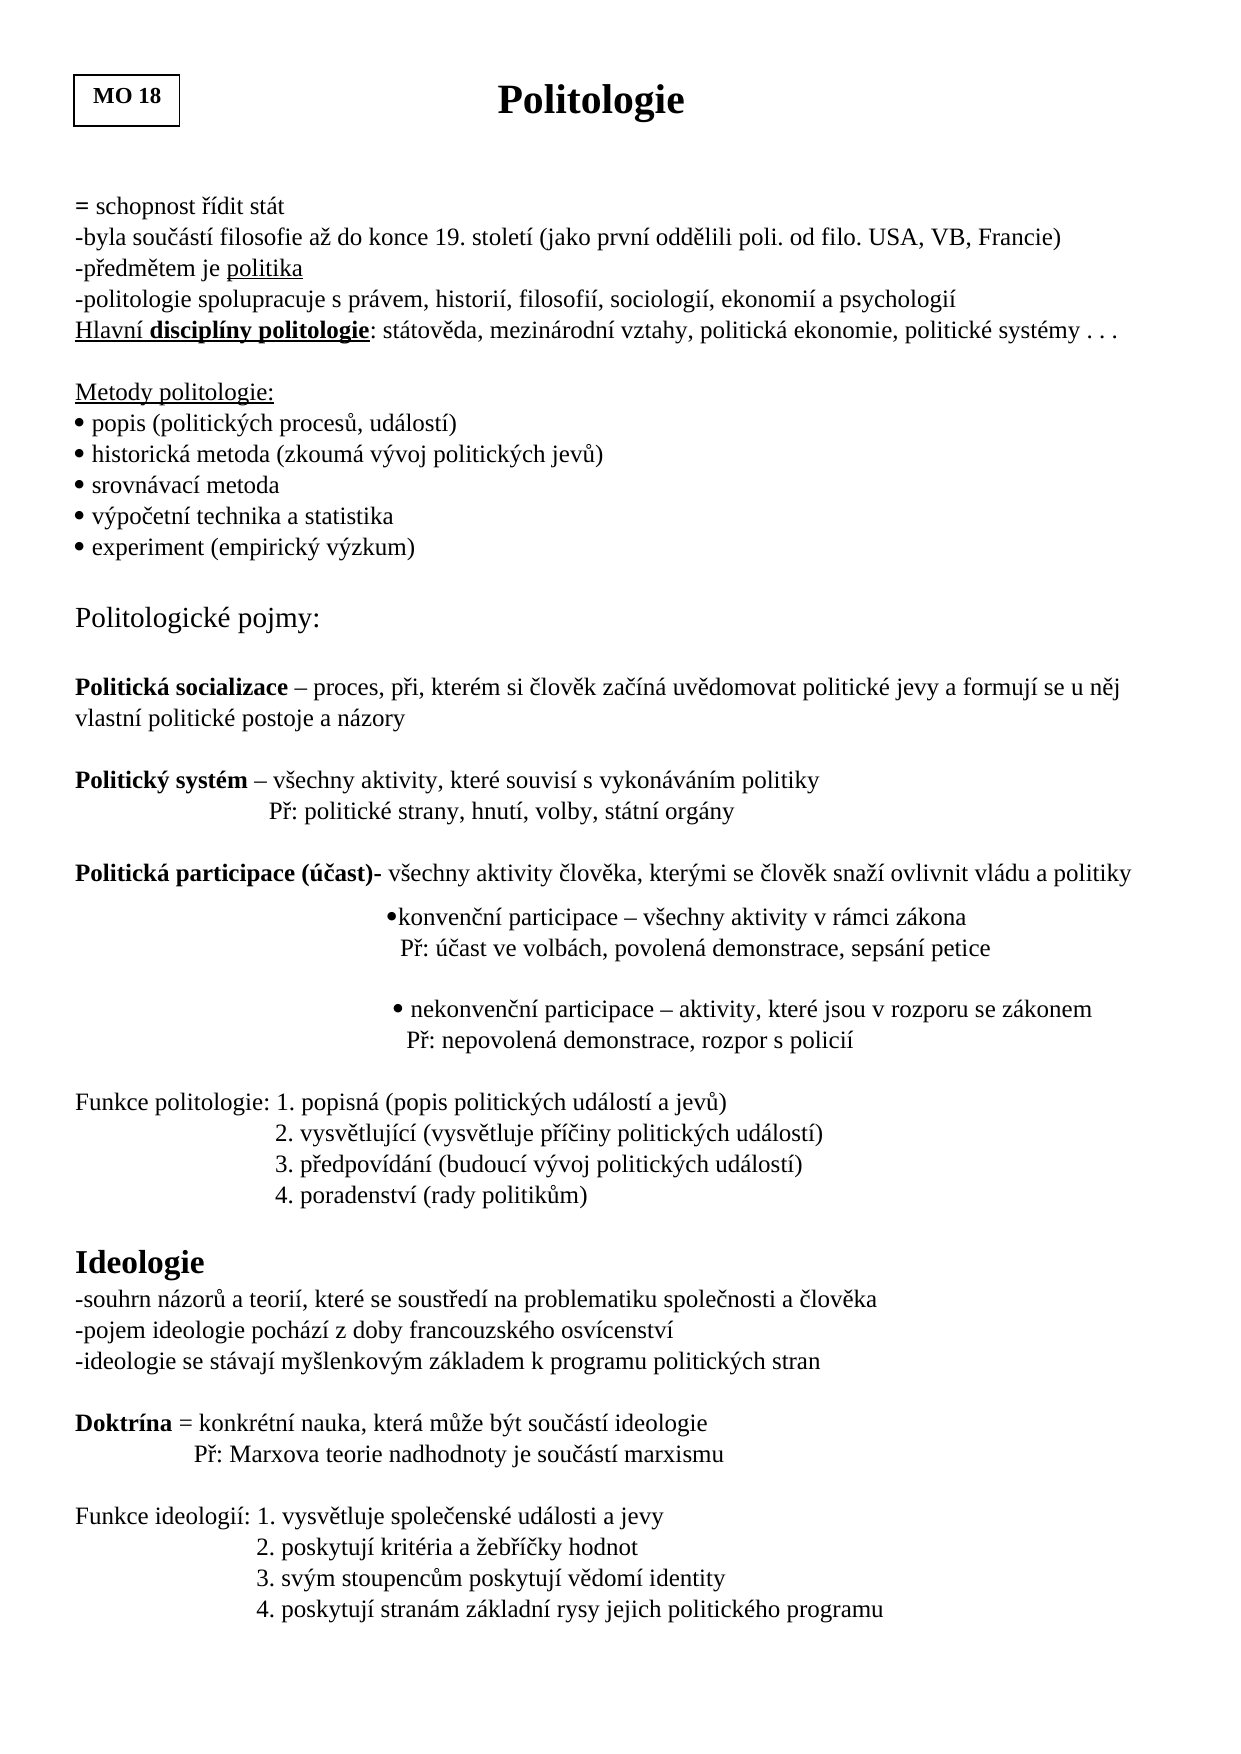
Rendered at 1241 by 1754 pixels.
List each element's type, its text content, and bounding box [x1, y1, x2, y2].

text -politologie spolupracuje s právem, historií, filosofií, sociologií, ekonomií a psychologií [75, 284, 1165, 313]
text -byla součástí filosofie až do konce 19. století (jako první oddělili poli. od filo. USA, VB, Francie) [75, 222, 1165, 251]
text popis (politických procesů, událostí) [75, 408, 1165, 437]
text 4. poskytují stranám základní rysy jejich politického programu [75, 1594, 1165, 1623]
text nekonvenční participace – aktivity, které jsou v rozporu se zákonem [75, 994, 1165, 1023]
text srovnávací metoda [75, 470, 1165, 499]
text historická metoda (zkoumá vývoj politických jevů) [75, 439, 1165, 468]
text Politologické pojmy: [75, 600, 1165, 633]
text Hlavní disciplíny politologie: státověda, mezinárodní vztahy, politická ekonomie, politické systémy . . . [75, 315, 1165, 344]
text Politologie [180, 75, 1165, 123]
text Př: nepovolená demonstrace, rozpor s policií [75, 1025, 1165, 1054]
text Př: politické strany, hnutí, volby, státní orgány [75, 796, 1165, 825]
text -ideologie se stávají myšlenkovým základem k programu politických stran [75, 1346, 1165, 1374]
text Funkce politologie: 1. popisná (popis politických událostí a jevů) [75, 1087, 1165, 1116]
text Ideologie [75, 1242, 1165, 1281]
text Funkce ideologií: 1. vysvětluje společenské události a jevy [75, 1501, 1165, 1530]
text 2. vysvětlující (vysvětluje příčiny politických událostí) [75, 1118, 1165, 1147]
text výpočetní technika a statistika [75, 501, 1165, 530]
text konvenční participace – všechny aktivity v rámci zákona [75, 902, 1165, 931]
text 4. poradenství (rady politikům) [75, 1180, 1165, 1209]
text 2. poskytují kritéria a žebříčky hodnot [75, 1532, 1165, 1561]
text Politický systém – všechny aktivity, které souvisí s vykonáváním politiky [75, 765, 1165, 794]
text -pojem ideologie pochází z doby francouzského osvícenství [75, 1315, 1165, 1343]
text 3. předpovídání (budoucí vývoj politických událostí) [75, 1149, 1165, 1178]
text -souhrn názorů a teorií, které se soustředí na problematiku společnosti a člověka [75, 1284, 1165, 1312]
text Př: Marxova teorie nadhodnoty je součástí marxismu [75, 1439, 1165, 1468]
text Politická socializace – proces, při, kterém si člověk začíná uvědomovat politické jevy a formují se u něj vlastní politické postoje a názory [75, 672, 1165, 732]
text 3. svým stoupencům poskytují vědomí identity [75, 1563, 1165, 1592]
text -předmětem je politika [75, 253, 1165, 282]
text experiment (empirický výzkum) [75, 532, 1165, 561]
text Př: účast ve volbách, povolená demonstrace, sepsání petice [75, 933, 1165, 962]
text Doktrína = konkrétní nauka, která může být součástí ideologie [75, 1408, 1165, 1437]
text Metody politologie: [75, 377, 1165, 406]
text = schopnost řídit stát [75, 191, 1165, 220]
text Politická participace (účast)- všechny aktivity člověka, kterými se člověk snaží ovlivnit vládu a politiky [75, 858, 1165, 887]
